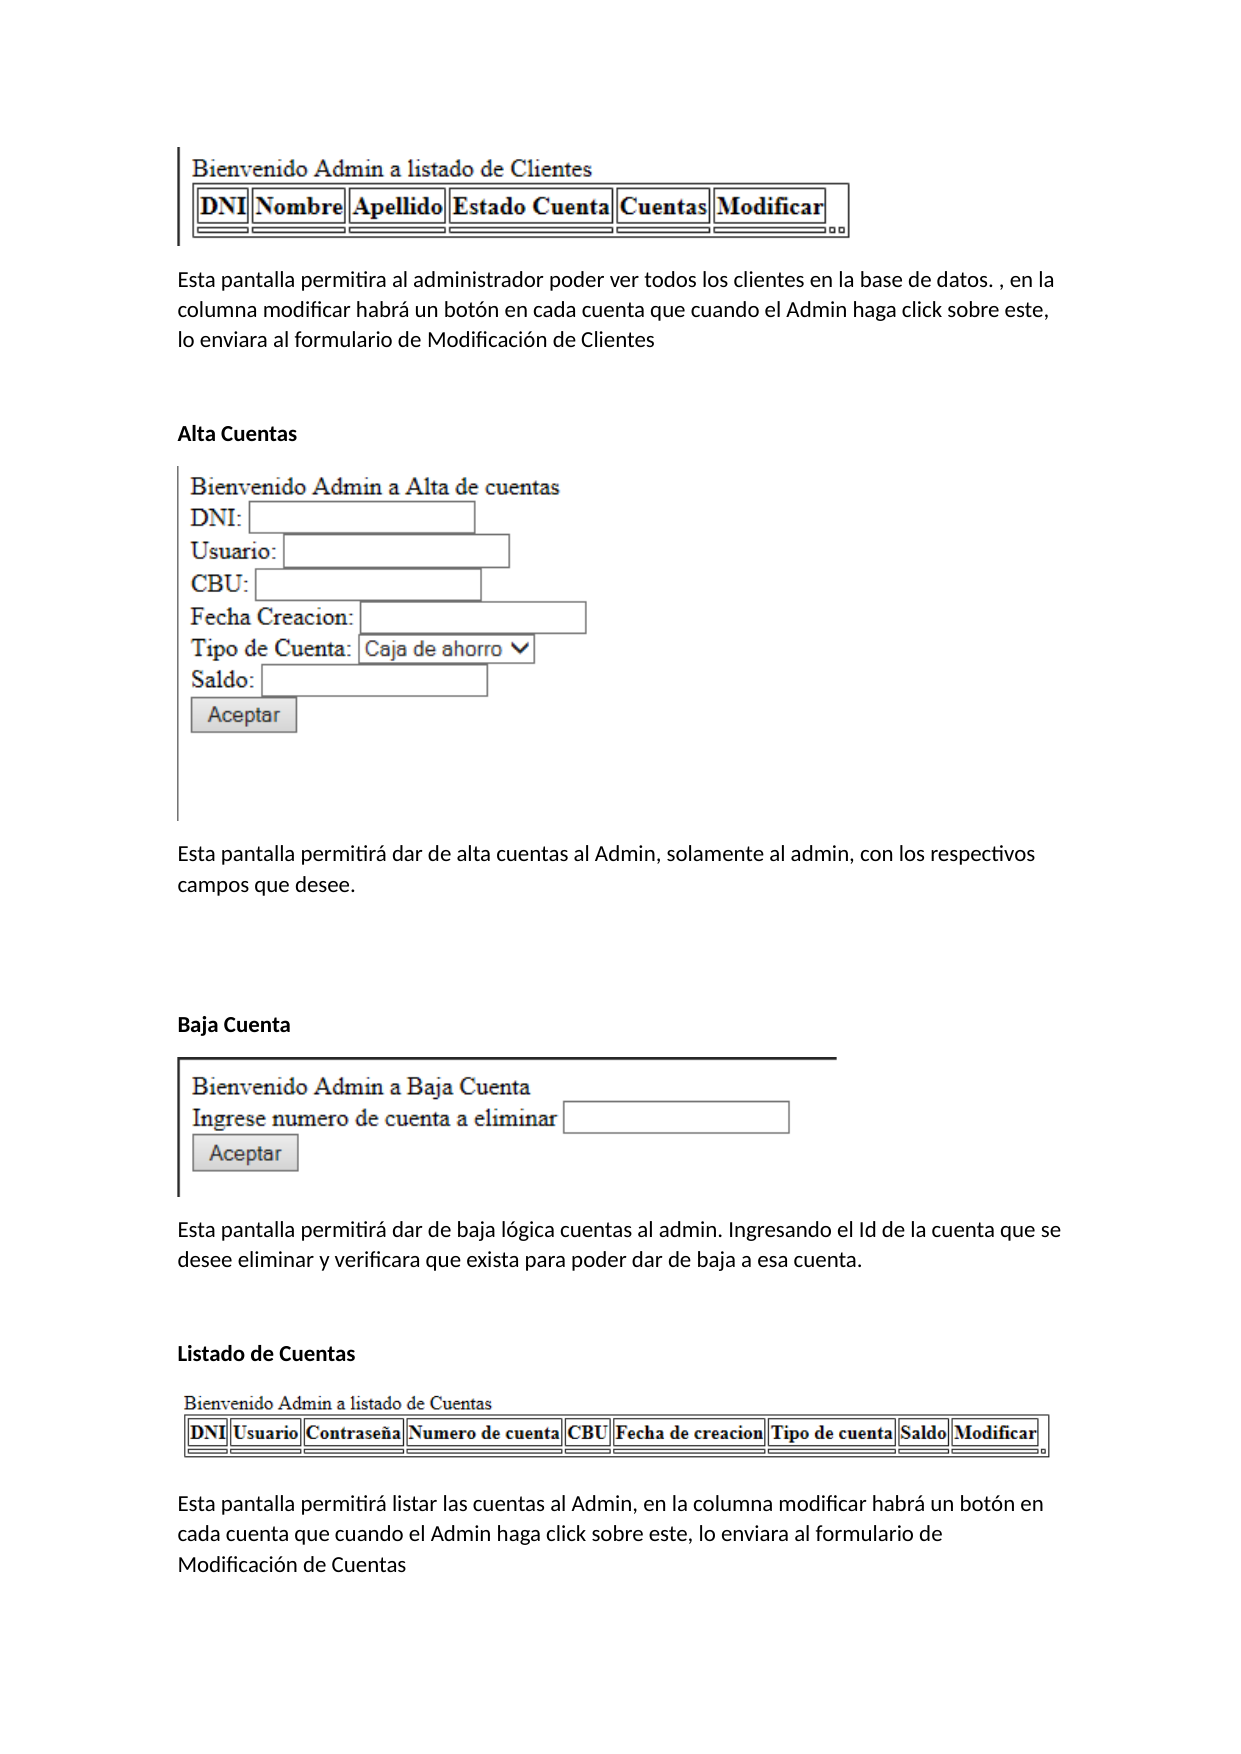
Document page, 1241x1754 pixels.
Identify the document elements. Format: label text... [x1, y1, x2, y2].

text Alta Cuentas [177, 419, 1063, 447]
text Esta pantalla permitira al administrador poder ver todos los clientes en la base de datos. , en la columna modificar habrá un botón en cada cuenta que cuando el Admin haga click sobre este, lo enviara al formulario de Modificación de Clientes [177, 265, 1063, 353]
text Esta pantalla permitirá listar las cuentas al Admin, en la columna modificar habrá un botón en cada cuenta que cuando el Admin haga click sobre este, lo enviara al formulario de Modificación de Cuentas [177, 1489, 1063, 1578]
picture [177, 147, 867, 246]
text Esta pantalla permitirá dar de baja lógica cuentas al admin. Ingresando el Id de la cuenta que se desee eliminar y verificara que exista para poder dar de baja a esa cuenta. [177, 1215, 1063, 1273]
text Baja Cuenta [177, 1010, 1063, 1038]
text Listado de Cuentas [177, 1339, 1063, 1367]
picture [177, 1386, 1063, 1471]
picture [177, 466, 673, 821]
picture [177, 1057, 837, 1197]
text Esta pantalla permitirá dar de alta cuentas al Admin, solamente al admin, con los respectivos campos que desee. [177, 839, 1063, 898]
